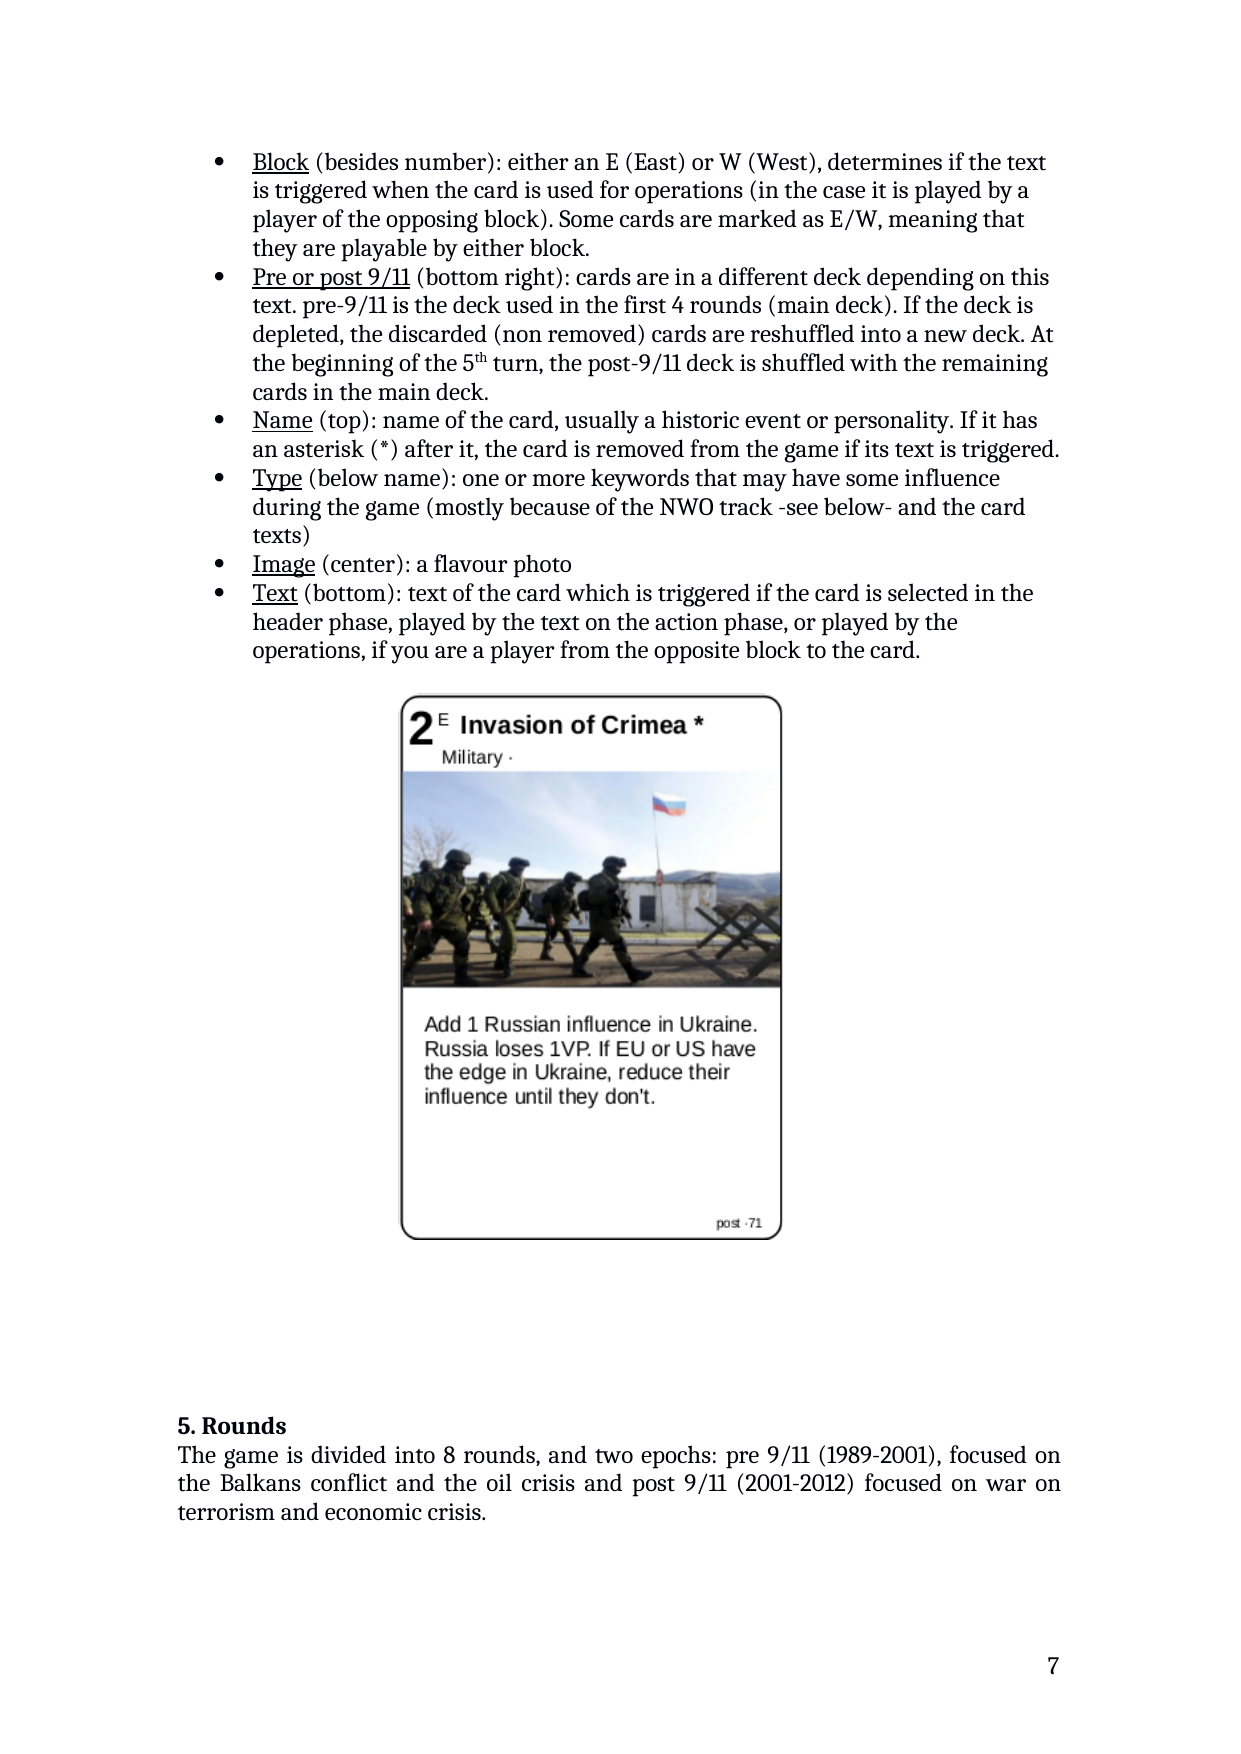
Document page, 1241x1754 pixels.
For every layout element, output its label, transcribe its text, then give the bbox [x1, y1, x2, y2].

list Text (bottom): text of the card which is triggered if the card is selected in the header phase, played by the text on the action phase, or played by the operations, if you are a player from the opposite block to the card. [215, 579, 1063, 665]
list Block (besides number): either an E (East) or W (West), determines if the text is triggered when the card is used for operations (in the case it is played by a player of the opposing block). Some cards are marked as E/W, meaning that they are playable by either block. [215, 148, 1063, 263]
picture [398, 693, 783, 1240]
list Image (center): a flavour photo [215, 550, 1063, 579]
list Name (top): name of the card, usually a historic event or personality. If it has an asterisk (*) after it, the card is removed from the game if its text is triggered. [215, 406, 1063, 464]
list Type (below name): one or more keywords that may have some influence during the game (mostly because of the NWO track -see below- and the card texts) [215, 464, 1063, 550]
text 5. Rounds [177, 1412, 1063, 1441]
text The game is divided into 8 rounds, and two epochs: pre 9/11 (1989-2001), focused on the Balkans conflict and the oil crisis and post 9/11 (2001-2012) focused on war on terrorism and economic crisis. [177, 1441, 1063, 1527]
list Pre or post 9/11 (bottom right): cards are in a different deck depending on this text. pre-9/11 is the deck used in the first 4 rounds (main deck). If the deck is depleted, the discarded (non removed) cards are reshuffled into a new deck. At the beginning of the 5th turn, the post-9/11 deck is shuffled with the remaining cards in the main deck. [215, 263, 1063, 406]
